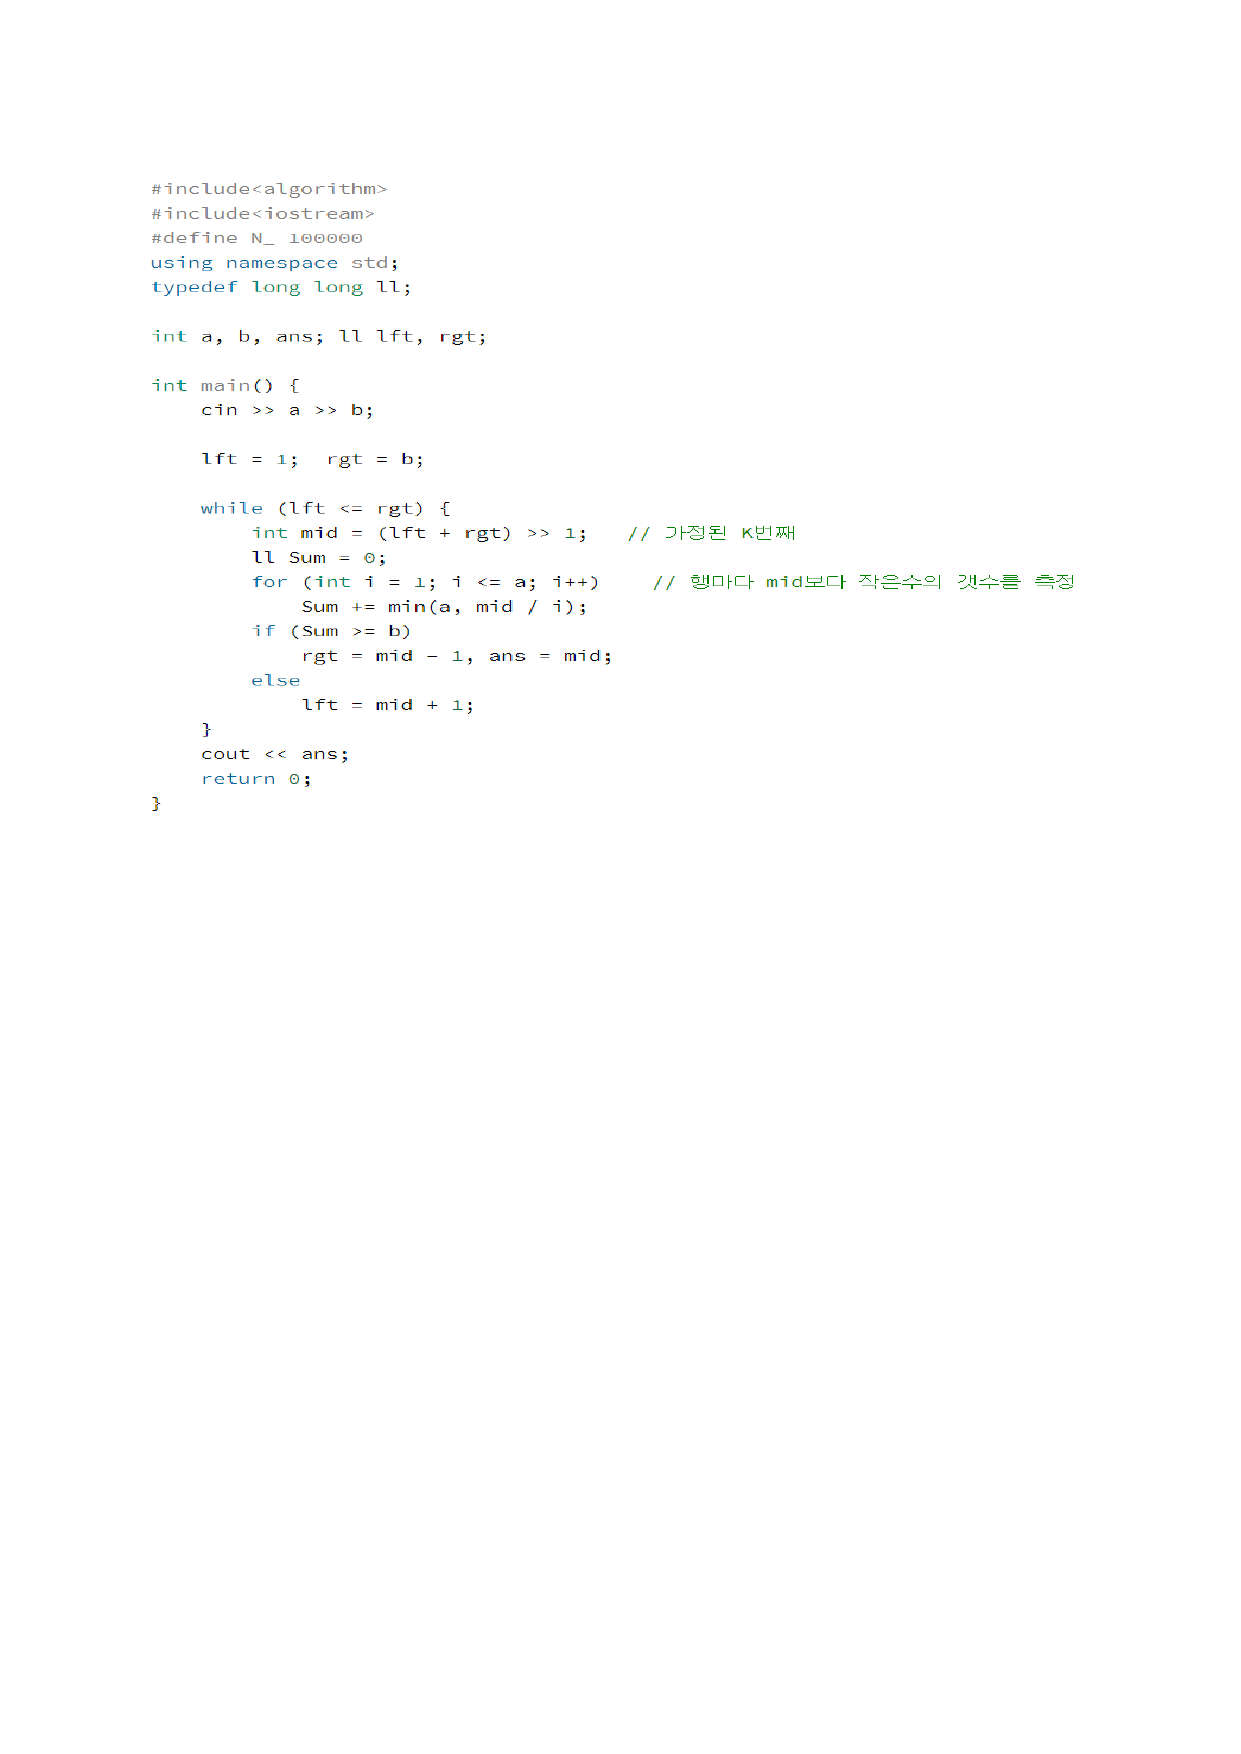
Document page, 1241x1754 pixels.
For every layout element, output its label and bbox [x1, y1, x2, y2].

picture [150, 177, 1089, 815]
